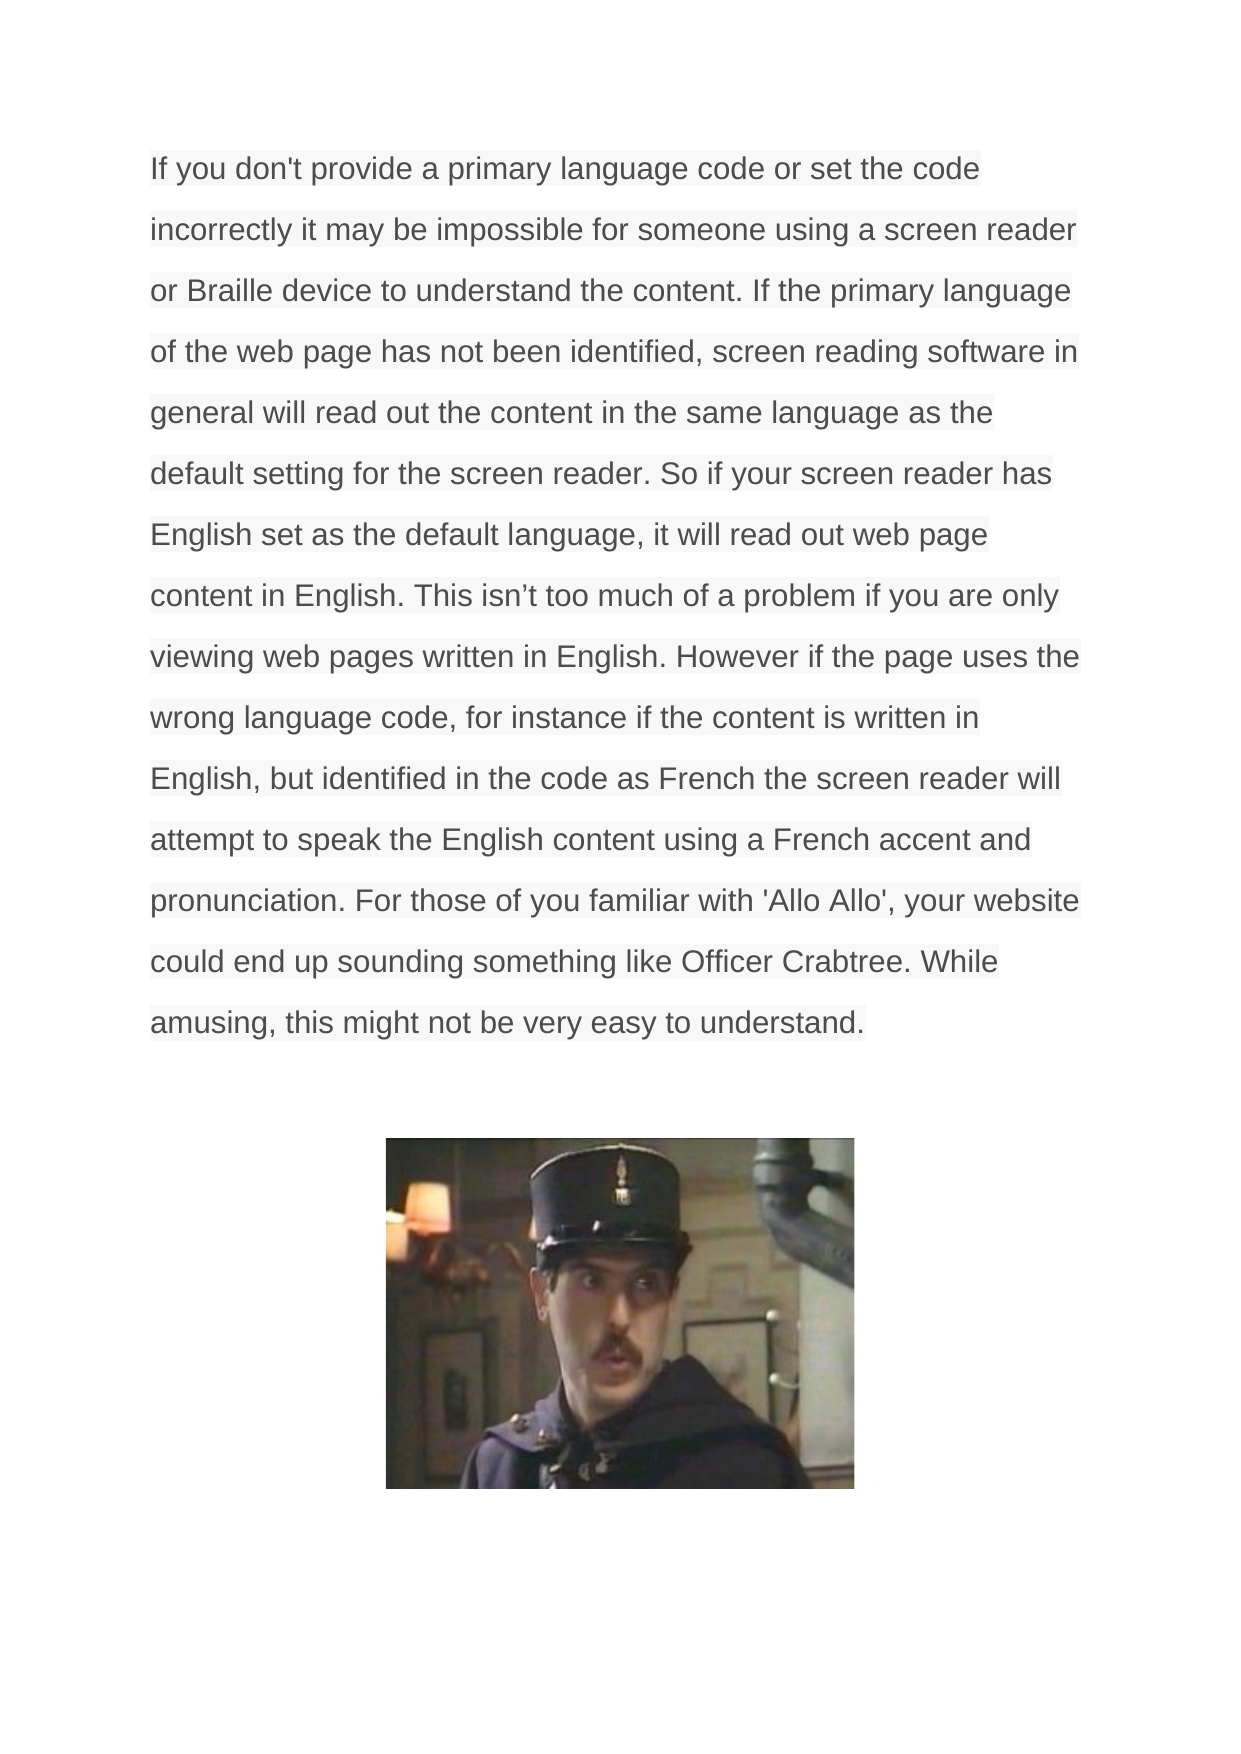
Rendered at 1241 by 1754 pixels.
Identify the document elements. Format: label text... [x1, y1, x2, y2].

text If you don't provide a primary language code or set the code incorrectly it may be impossible for someone using a screen reader or Braille device to understand the content. If the primary language of the web page has not been identified, screen reading software in general will read out the content in the same language as the default setting for the screen reader. So if your screen reader has English set as the default language, it will read out web page content in English. This isn’t too much of a problem if you are only viewing web pages written in English. However if the page uses the wrong language code, for instance if the content is written in English, but identified in the code as French the screen reader will attempt to speak the English content using a French accent and pronunciation. For those of you familiar with 'Allo Allo', your website could end up sounding something like Officer Crabtree. While amusing, this might not be very easy to understand. [150, 150, 1090, 1041]
picture [385, 1138, 855, 1489]
